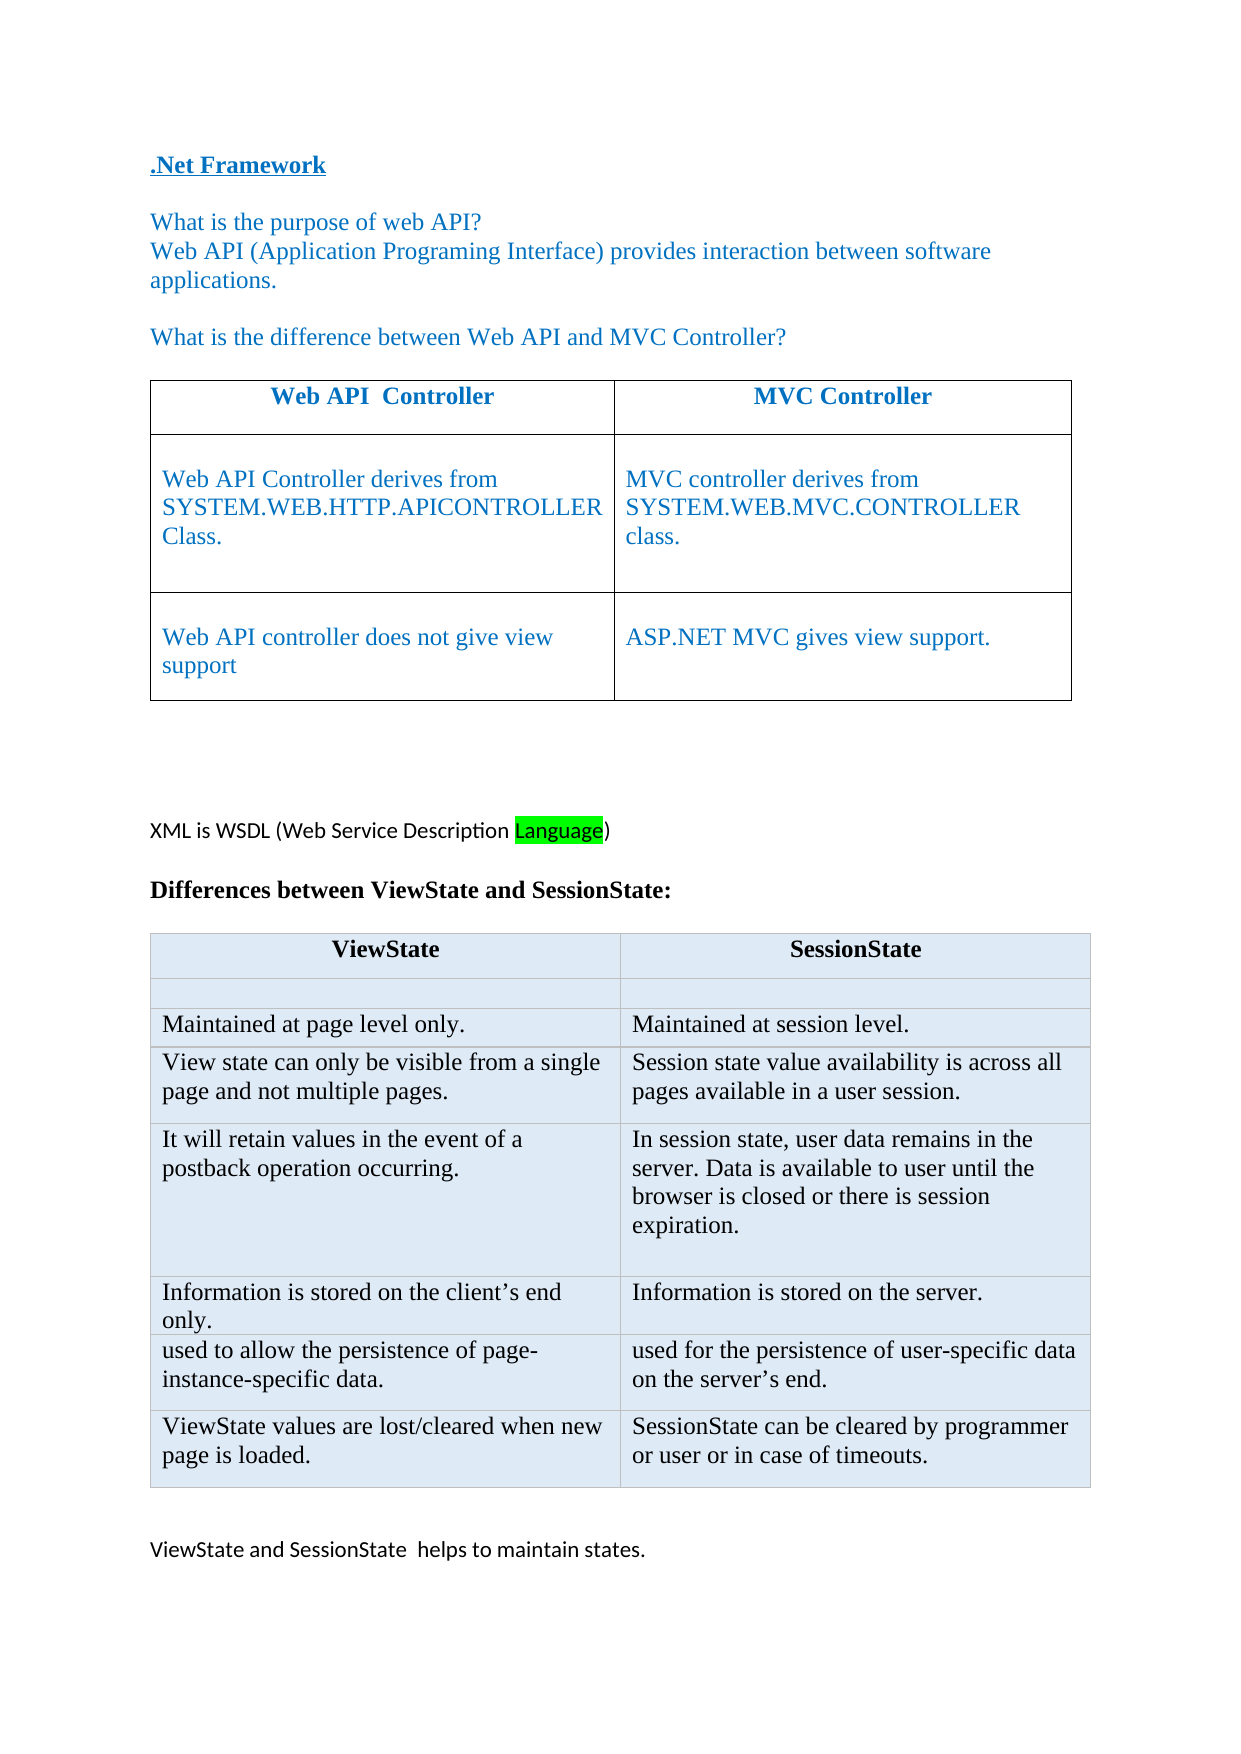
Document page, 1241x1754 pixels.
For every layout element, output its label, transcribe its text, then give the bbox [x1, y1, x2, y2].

table_cell Maintained at page level only. [151, 1009, 620, 1046]
table_header MVC Controller [615, 381, 1071, 434]
table_cell Information is stored on the client’s end only. [151, 1277, 620, 1334]
table_cell ASP.NET MVC gives view support. [615, 593, 1071, 700]
table_cell View state can only be visible from a single page and not multiple pages. [151, 1048, 620, 1123]
table_cell used to allow the persistence of page-instance-specific data. [151, 1335, 620, 1410]
table_cell MVC controller derives from SYSTEM.WEB.MVC.CONTROLLER class. [615, 435, 1071, 592]
table_cell Session state value availability is across all pages available in a user session. [621, 1048, 1090, 1123]
text Web API (Application Programing Interface) provides interaction between software applications. [150, 236, 1090, 294]
text XML is WSDL (Web Service Description Language) [603, 816, 1090, 844]
text What is the purpose of web API? [150, 207, 1090, 236]
text ViewState and SessionState helps to maintain states. [150, 1535, 1090, 1563]
table_cell used for the persistence of user-specific data on the server’s end. [621, 1335, 1090, 1410]
table_cell SessionState can be cleared by programmer or user or in case of timeouts. [621, 1411, 1090, 1487]
table_cell In session state, user data remains in the server. Data is available to user until the browser is closed or there is session expiration. [621, 1124, 1090, 1276]
text What is the difference between Web API and MVC Controller? [150, 322, 1090, 351]
text .Net Framework [150, 150, 1090, 179]
text XML is WSDL (Web Service Description Language) [150, 816, 515, 844]
table_header ViewState [151, 934, 620, 978]
table_cell Web API controller does not give view support [151, 593, 614, 700]
table_cell It will retain values in the event of a postback operation occurring. [151, 1124, 620, 1276]
table_cell Web API Controller derives from SYSTEM.WEB.HTTP.APICONTROLLER Class. [151, 435, 614, 592]
text Differences between ViewState and SessionState: [150, 875, 1090, 904]
table_header Web API Controller [151, 381, 614, 434]
table_cell [151, 979, 620, 1008]
table_cell [621, 979, 1090, 1008]
table_header SessionState [621, 934, 1090, 978]
table_cell ViewState values are lost/cleared when new page is loaded. [151, 1411, 620, 1487]
table_cell Maintained at session level. [621, 1009, 1090, 1046]
table_cell Information is stored on the server. [621, 1277, 1090, 1334]
